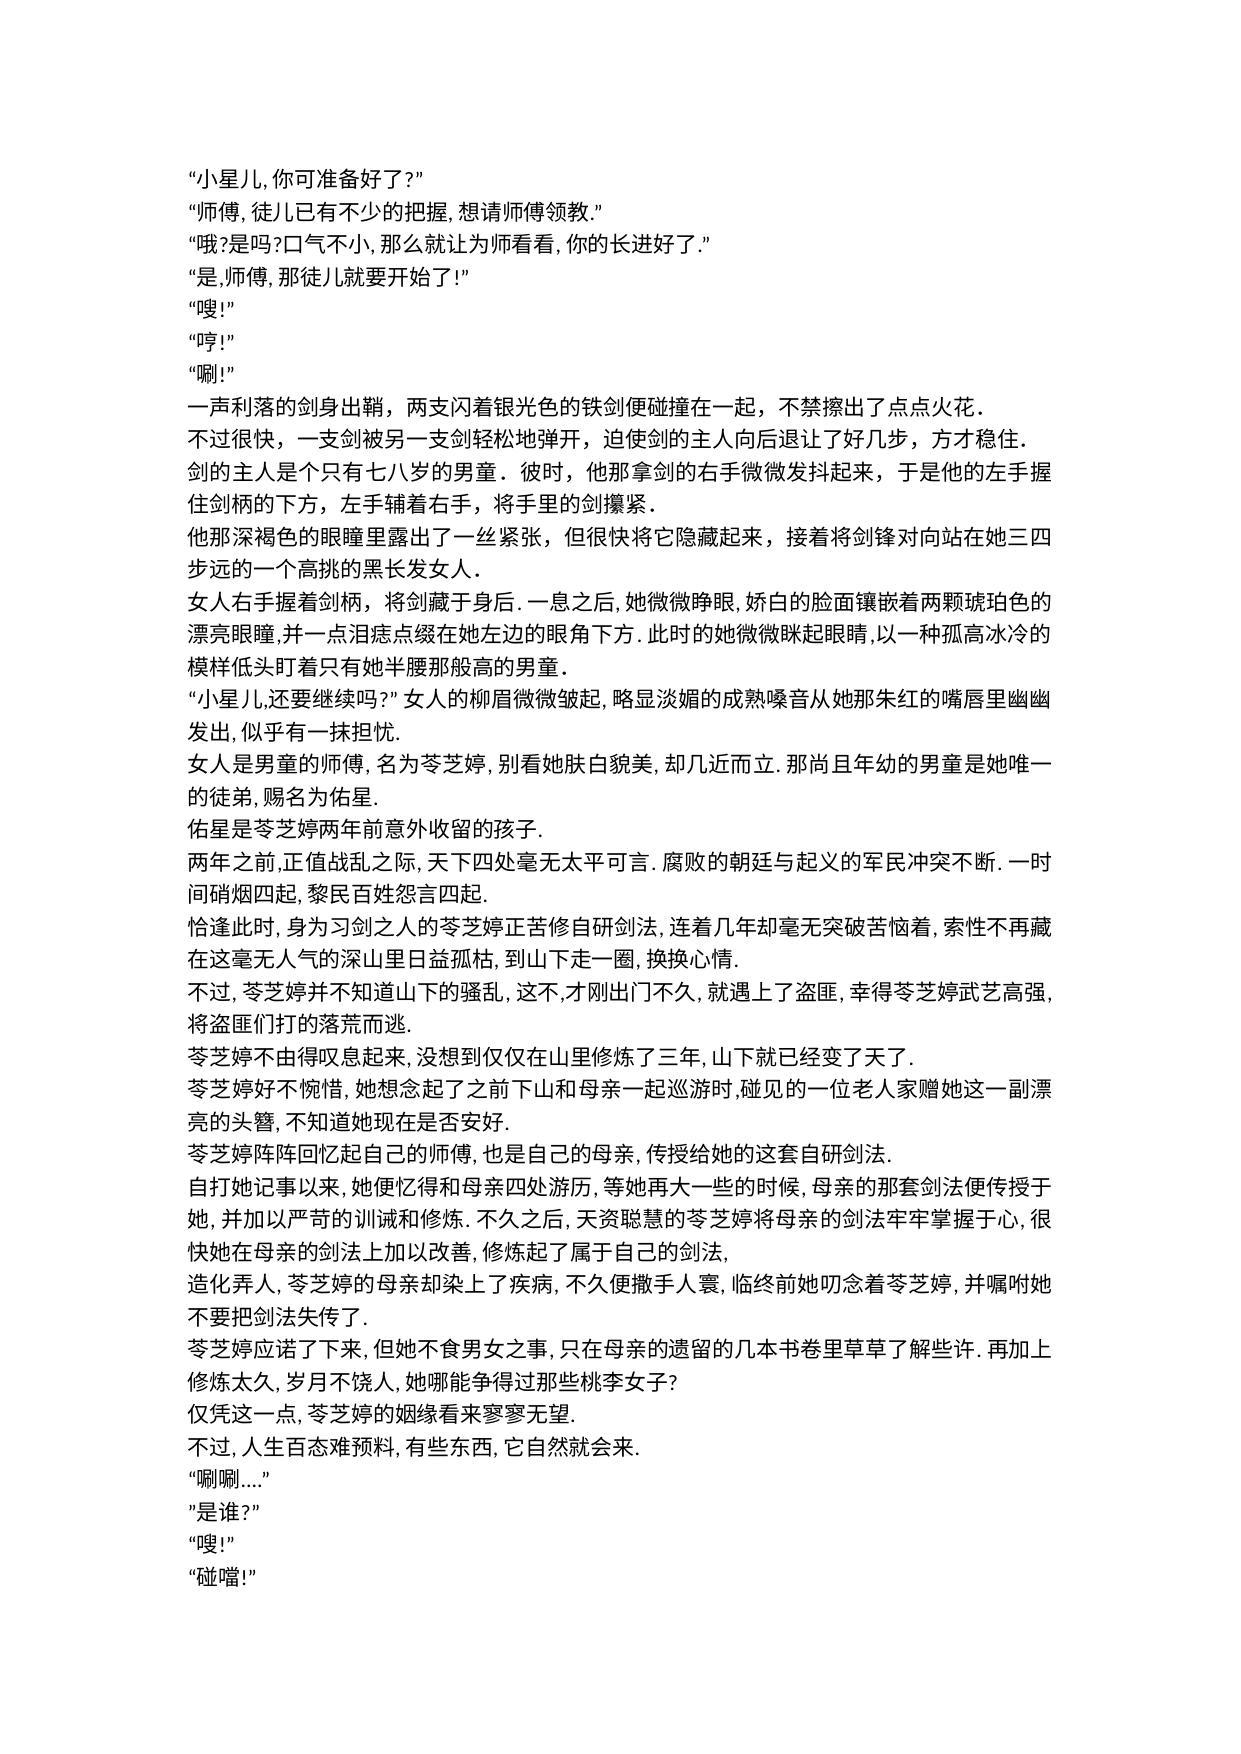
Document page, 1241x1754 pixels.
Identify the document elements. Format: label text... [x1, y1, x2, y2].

text 他那深褐色的眼瞳里露出了一丝紧张，但很快将它隐藏起来，接着将剑锋对向站在她三四步远的一个高挑的黑长发女人． [187, 519, 1053, 584]
text “哦?是吗?口气不小, 那么就让为师看看, 你的长进好了.” [187, 227, 1053, 259]
text 仅凭这一点, 苓芝婷的姻缘看来寥寥无望. [187, 1397, 1053, 1429]
text “是,师傅, 那徒儿就要开始了!” [187, 259, 1053, 292]
text 苓芝婷应诺了下来, 但她不食男女之事, 只在母亲的遗留的几本书卷里草草了解些许. 再加上修炼太久, 岁月不饶人, 她哪能争得过那些桃李女子? [187, 1332, 1053, 1397]
text 不过, 人生百态难预料, 有些东西, 它自然就会来. [187, 1429, 1053, 1462]
text “哼!” [187, 324, 1053, 357]
text 不过, 苓芝婷并不知道山下的骚乱, 这不,才刚出门不久, 就遇上了盗匪, 幸得苓芝婷武艺高强, 将盗匪们打的落荒而逃. [187, 974, 1053, 1039]
text “嗖!” [187, 292, 1053, 324]
text “唰唰....” ”是谁?” [187, 1462, 1053, 1527]
text 造化弄人, 苓芝婷的母亲却染上了疾病, 不久便撒手人寰, 临终前她叨念着苓芝婷, 并嘱咐她不要把剑法失传了. [187, 1267, 1053, 1332]
text 一声利落的剑身出鞘，两支闪着银光色的铁剑便碰撞在一起，不禁擦出了点点火花． [187, 389, 1053, 422]
text 苓芝婷好不惋惜, 她想念起了之前下山和母亲一起巡游时,碰见的一位老人家赠她这一副漂亮的头簪, 不知道她现在是否安好. [187, 1072, 1053, 1137]
text 两年之前,正值战乱之际, 天下四处毫无太平可言. 腐败的朝廷与起义的军民冲突不断. 一时间硝烟四起, 黎民百姓怨言四起. [187, 844, 1053, 909]
text “碰噹!” [187, 1559, 1053, 1592]
text 苓芝婷不由得叹息起来, 没想到仅仅在山里修炼了三年, 山下就已经变了天了. [187, 1039, 1053, 1072]
text 自打她记事以来, 她便忆得和母亲四处游历, 等她再大一些的时候, 母亲的那套剑法便传授于她, 并加以严苛的训诫和修炼. 不久之后, 天资聪慧的苓芝婷将母亲的剑法牢牢掌握于心, 很快她在母亲的剑法上加以改善, 修炼起了属于自己的剑法, [187, 1169, 1053, 1267]
text 苓芝婷阵阵回忆起自己的师傅, 也是自己的母亲, 传授给她的这套自研剑法. [187, 1137, 1053, 1169]
text 佑星是苓芝婷两年前意外收留的孩子. [187, 812, 1053, 844]
text 恰逢此时, 身为习剑之人的苓芝婷正苦修自研剑法, 连着几年却毫无突破苦恼着, 索性不再藏在这毫无人气的深山里日益孤枯, 到山下走一圈, 换换心情. [187, 909, 1053, 974]
text “嗖!” [187, 1527, 1053, 1559]
text “师傅, 徒儿已有不少的把握, 想请师傅领教.” [187, 194, 1053, 227]
text 女人是男童的师傅, 名为苓芝婷, 别看她肤白貌美, 却几近而立. 那尚且年幼的男童是她唯一的徒弟, 赐名为佑星. [187, 747, 1053, 812]
text 女人右手握着剑柄，将剑藏于身后. 一息之后, 她微微睁眼, 娇白的脸面镶嵌着两颗琥珀色的漂亮眼瞳,并一点泪痣点缀在她左边的眼角下方. 此时的她微微眯起眼睛,以一种孤高冰冷的模样低头盯着只有她半腰那般高的男童． [187, 584, 1053, 682]
text “小星儿,还要继续吗?” 女人的柳眉微微皱起, 略显淡媚的成熟嗓音从她那朱红的嘴唇里幽幽发出, 似乎有一抹担忧. [187, 682, 1053, 747]
text “唰!” [187, 357, 1053, 389]
text “小星儿, 你可准备好了?” [187, 162, 1053, 194]
text 剑的主人是个只有七八岁的男童．彼时，他那拿剑的右手微微发抖起来，于是他的左手握住剑柄的下方，左手辅着右手，将手里的剑攥紧． [187, 454, 1053, 519]
text 不过很快，一支剑被另一支剑轻松地弹开，迫使剑的主人向后退让了好几步，方才稳住． [187, 422, 1053, 454]
